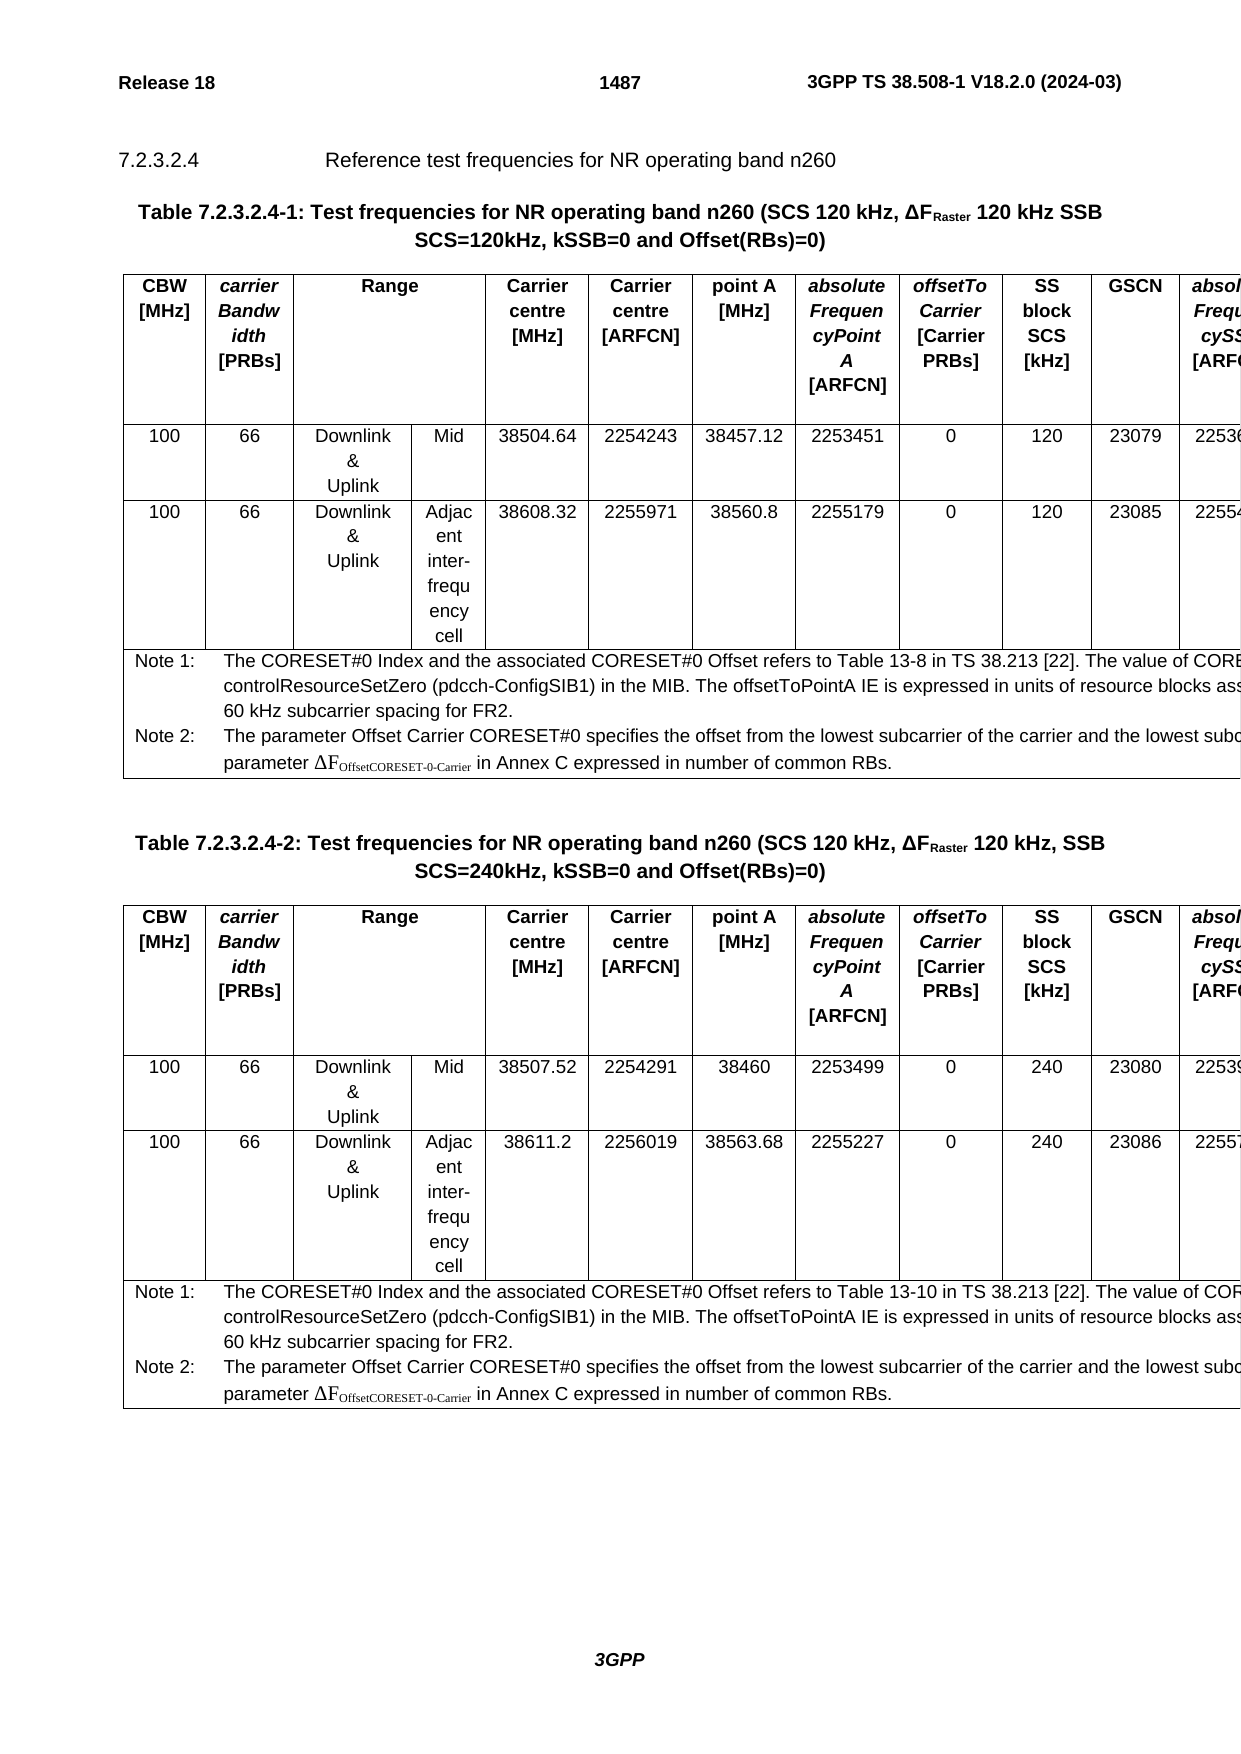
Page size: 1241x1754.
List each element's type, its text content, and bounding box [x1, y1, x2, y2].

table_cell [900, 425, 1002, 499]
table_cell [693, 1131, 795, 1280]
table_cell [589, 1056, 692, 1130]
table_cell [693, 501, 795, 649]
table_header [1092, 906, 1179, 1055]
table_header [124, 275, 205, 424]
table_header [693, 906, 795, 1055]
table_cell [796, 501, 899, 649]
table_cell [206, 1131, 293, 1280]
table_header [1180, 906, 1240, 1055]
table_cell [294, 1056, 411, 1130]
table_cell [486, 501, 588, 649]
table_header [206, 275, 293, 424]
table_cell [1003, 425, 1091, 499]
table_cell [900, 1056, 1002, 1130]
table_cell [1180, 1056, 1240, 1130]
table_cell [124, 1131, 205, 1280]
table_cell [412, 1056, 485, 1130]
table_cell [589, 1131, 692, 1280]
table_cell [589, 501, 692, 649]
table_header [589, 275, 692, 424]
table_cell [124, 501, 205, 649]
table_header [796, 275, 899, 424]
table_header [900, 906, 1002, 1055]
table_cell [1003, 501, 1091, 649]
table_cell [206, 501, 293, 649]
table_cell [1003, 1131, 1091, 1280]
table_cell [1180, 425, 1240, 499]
text Table 7.2.3.2.4-2: Test frequencies for NR operating band n260 (SCS 120 kHz, ΔFRaster 120 kHz, SSB SCS=240kHz, kSSB=0 and Offset(RBs)=0) [118, 831, 1122, 882]
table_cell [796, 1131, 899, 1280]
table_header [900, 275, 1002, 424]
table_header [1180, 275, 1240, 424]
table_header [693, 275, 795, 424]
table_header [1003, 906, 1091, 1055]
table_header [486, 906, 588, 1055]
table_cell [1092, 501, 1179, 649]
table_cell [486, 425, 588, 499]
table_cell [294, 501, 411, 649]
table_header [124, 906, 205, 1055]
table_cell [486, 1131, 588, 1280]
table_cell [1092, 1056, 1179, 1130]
text 7.2.3.2.4 Reference test frequencies for NR operating band n260 [118, 148, 1122, 172]
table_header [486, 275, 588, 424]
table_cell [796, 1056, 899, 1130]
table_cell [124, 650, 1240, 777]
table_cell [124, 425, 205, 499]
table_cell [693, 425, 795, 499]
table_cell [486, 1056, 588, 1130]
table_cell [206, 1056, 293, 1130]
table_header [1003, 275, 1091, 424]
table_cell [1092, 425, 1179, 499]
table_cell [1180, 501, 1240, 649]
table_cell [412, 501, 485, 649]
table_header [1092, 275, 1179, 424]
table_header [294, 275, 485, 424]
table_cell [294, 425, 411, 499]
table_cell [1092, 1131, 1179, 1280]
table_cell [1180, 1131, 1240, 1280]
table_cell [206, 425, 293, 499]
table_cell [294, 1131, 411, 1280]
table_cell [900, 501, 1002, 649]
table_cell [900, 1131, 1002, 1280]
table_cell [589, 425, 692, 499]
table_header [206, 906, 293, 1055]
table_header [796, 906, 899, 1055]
text Table 7.2.3.2.4-1: Test frequencies for NR operating band n260 (SCS 120 kHz, ΔFRaster 120 kHz SSB SCS=120kHz, kSSB=0 and Offset(RBs)=0) [118, 200, 1122, 252]
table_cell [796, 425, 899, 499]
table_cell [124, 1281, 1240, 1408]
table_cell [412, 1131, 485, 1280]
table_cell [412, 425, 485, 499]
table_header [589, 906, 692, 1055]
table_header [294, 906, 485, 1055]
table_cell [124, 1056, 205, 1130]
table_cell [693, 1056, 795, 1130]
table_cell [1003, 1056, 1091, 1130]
